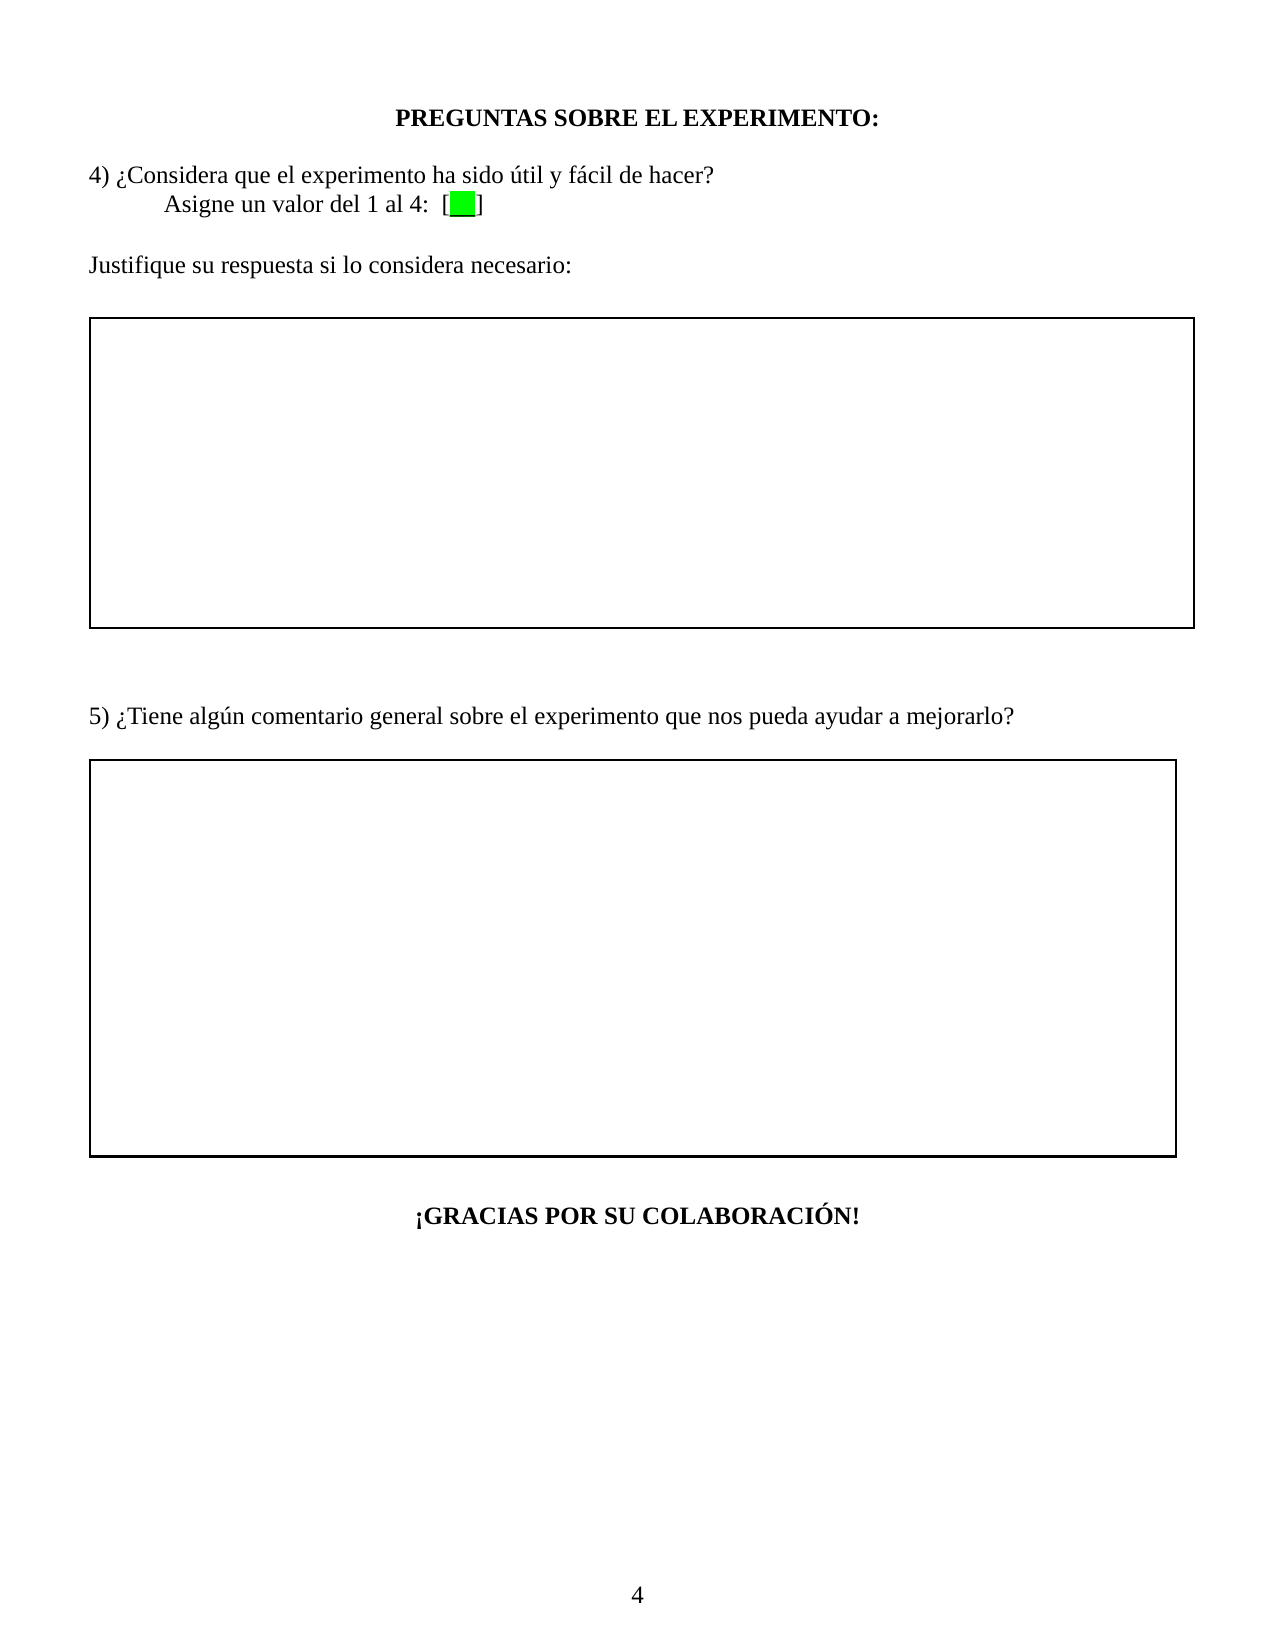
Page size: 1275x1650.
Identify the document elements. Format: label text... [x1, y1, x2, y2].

table_header [91, 319, 1193, 627]
text Justifique su respuesta si lo considera necesario: [89, 251, 1186, 279]
text ¡GRACIAS POR SU COLABORACIÓN! [89, 1201, 1186, 1229]
text Asigne un valor del 1 al 4: [__] [89, 189, 1186, 218]
table_header [91, 761, 1175, 1155]
text 5) ¿Tiene algún comentario general sobre el experimento que nos pueda ayudar a mejorarlo? [89, 701, 1186, 730]
text PREGUNTAS SOBRE EL EXPERIMENTO: [89, 103, 1186, 131]
text 4) ¿Considera que el experimento ha sido útil y fácil de hacer? [89, 160, 1186, 189]
